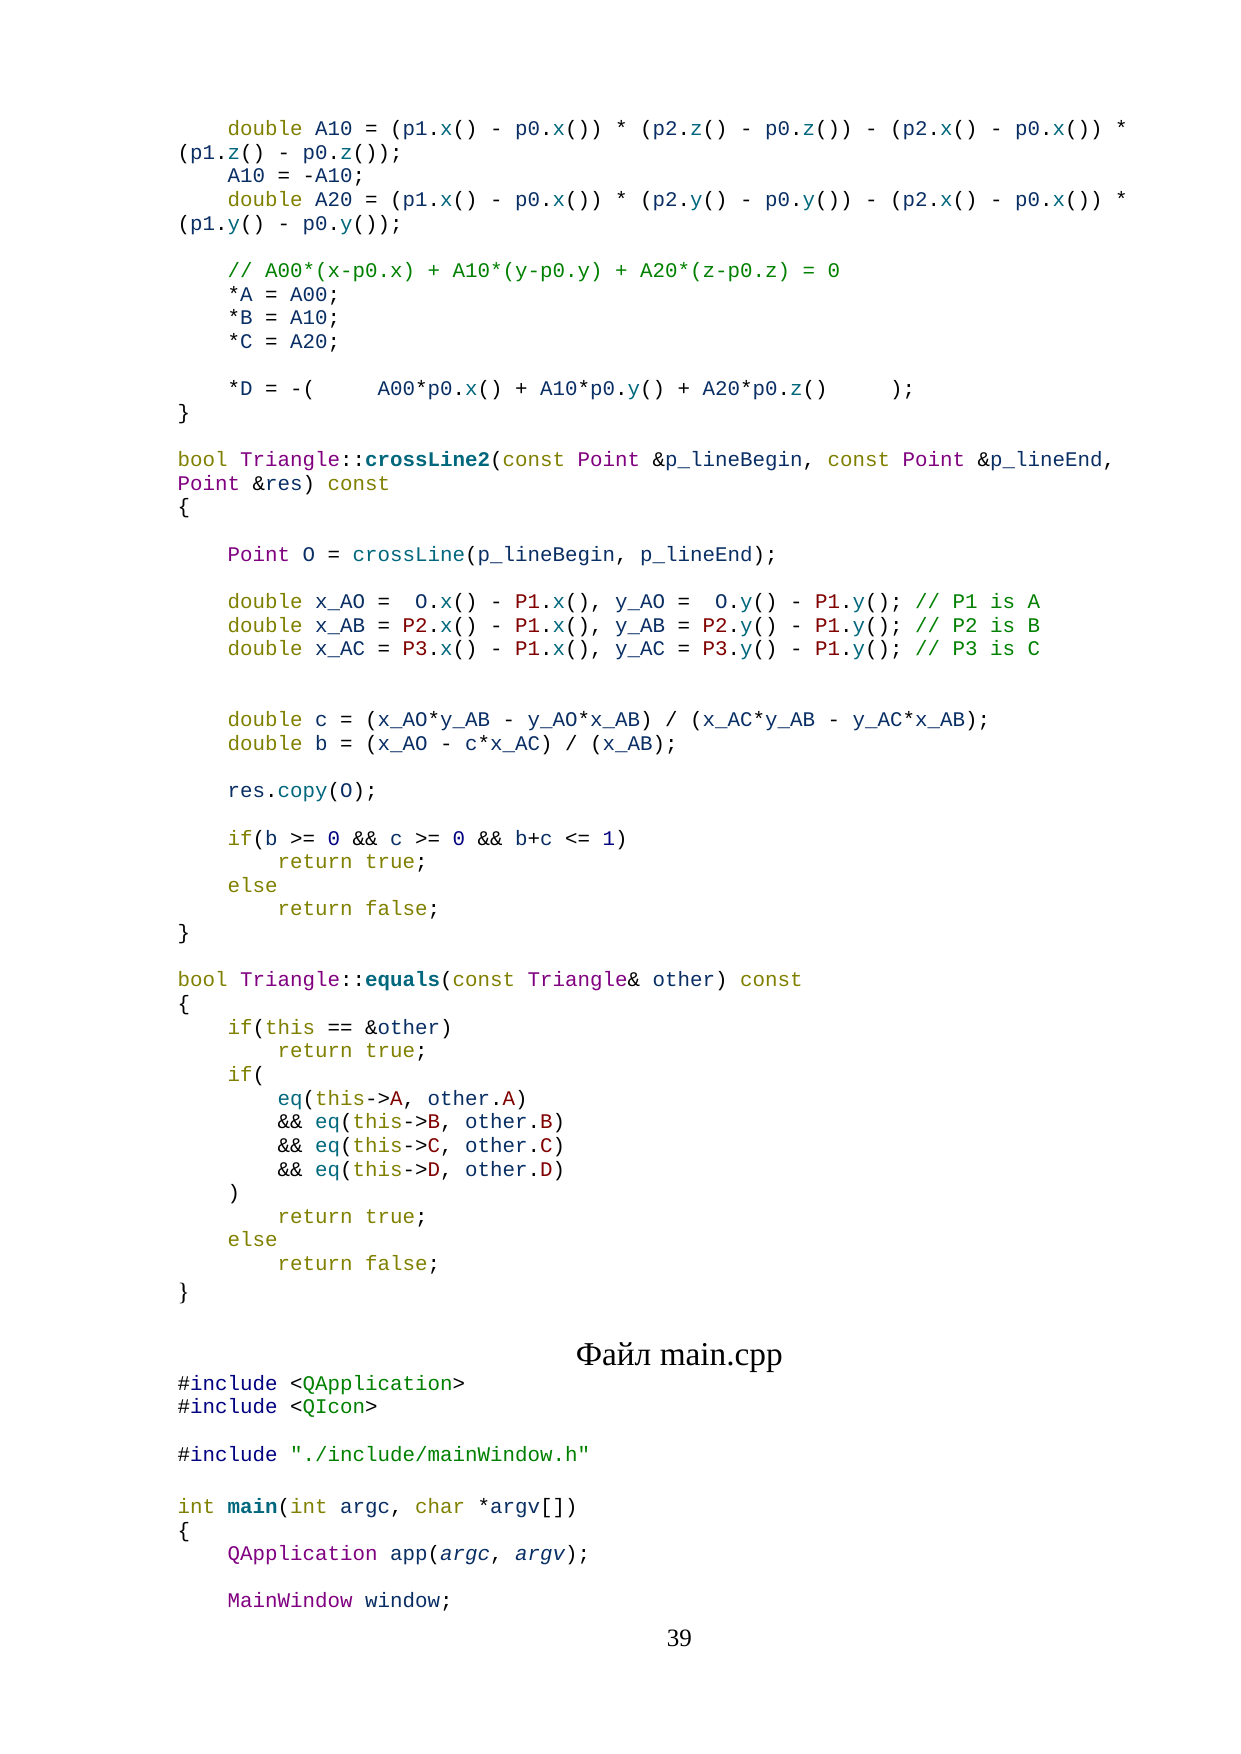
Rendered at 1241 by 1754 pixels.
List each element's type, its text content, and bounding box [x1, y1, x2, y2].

text double A10 = (p1.x() - p0.x()) * (p2.z() - p0.z()) - (p2.x() - p0.x()) * (p1.z() - p0.z()); [177, 118, 1181, 165]
text } [177, 402, 1181, 426]
text return true; [177, 1206, 1181, 1229]
text A10 = -A10; [177, 165, 1181, 189]
text double c = (x_AO*y_AB - y_AO*x_AB) / (x_AC*y_AB - y_AC*x_AB); [177, 709, 1181, 733]
text // A00*(x-p0.x) + A10*(y-p0.y) + A20*(z-p0.z) = 0 [177, 260, 1181, 284]
text && eq(this->B, other.B) [177, 1111, 1181, 1135]
text ) [177, 1182, 1181, 1206]
text MainWindow window; [177, 1591, 1181, 1614]
text res.copy(O); [177, 780, 1181, 804]
text *A = A00; [177, 284, 1181, 307]
text *D = -( A00*p0.x() + A10*p0.y() + A20*p0.z() ); [177, 378, 1181, 402]
text #include <QApplication> [177, 1373, 1181, 1396]
text bool Triangle::crossLine2(const Point &p_lineBegin, const Point &p_lineEnd, Point &res) const [177, 449, 1181, 496]
text #include "./include/mainWindow.h" [177, 1443, 1181, 1467]
text Point O = crossLine(p_lineBegin, p_lineEnd); [177, 544, 1181, 567]
text if(this == &other) [177, 1017, 1181, 1040]
text { [177, 993, 1181, 1017]
text #include <QIcon> [177, 1396, 1181, 1420]
text *C = A20; [177, 331, 1181, 354]
text *B = A10; [177, 307, 1181, 331]
text else [177, 875, 1181, 898]
text return false; [177, 898, 1181, 922]
text { [177, 496, 1181, 520]
text int main(int argc, char *argv[]) [177, 1496, 1181, 1519]
text Файл main.cpp [177, 1334, 1181, 1373]
text double A20 = (p1.x() - p0.x()) * (p2.y() - p0.y()) - (p2.x() - p0.x()) * (p1.y() - p0.y()); [177, 189, 1181, 236]
text double x_AB = P2.x() - P1.x(), y_AB = P2.y() - P1.y(); // P2 is B [177, 615, 1181, 638]
text else [177, 1229, 1181, 1253]
text return true; [177, 1040, 1181, 1064]
text } [177, 922, 1181, 946]
text { [177, 1519, 1181, 1543]
text double x_AO = O.x() - P1.x(), y_AO = O.y() - P1.y(); // P1 is A [177, 591, 1181, 615]
text bool Triangle::equals(const Triangle& other) const [177, 969, 1181, 993]
text } [177, 1277, 1181, 1306]
text return false; [177, 1253, 1181, 1277]
text if( [177, 1064, 1181, 1088]
text if(b >= 0 && c >= 0 && b+c <= 1) [177, 827, 1181, 851]
text double b = (x_AO - c*x_AC) / (x_AB); [177, 733, 1181, 757]
text eq(this->A, other.A) [177, 1088, 1181, 1111]
text double x_AC = P3.x() - P1.x(), y_AC = P3.y() - P1.y(); // P3 is C [177, 638, 1181, 662]
text && eq(this->C, other.C) [177, 1135, 1181, 1158]
text QApplication app(argc, argv); [177, 1543, 1181, 1567]
text && eq(this->D, other.D) [177, 1158, 1181, 1182]
text return true; [177, 851, 1181, 875]
